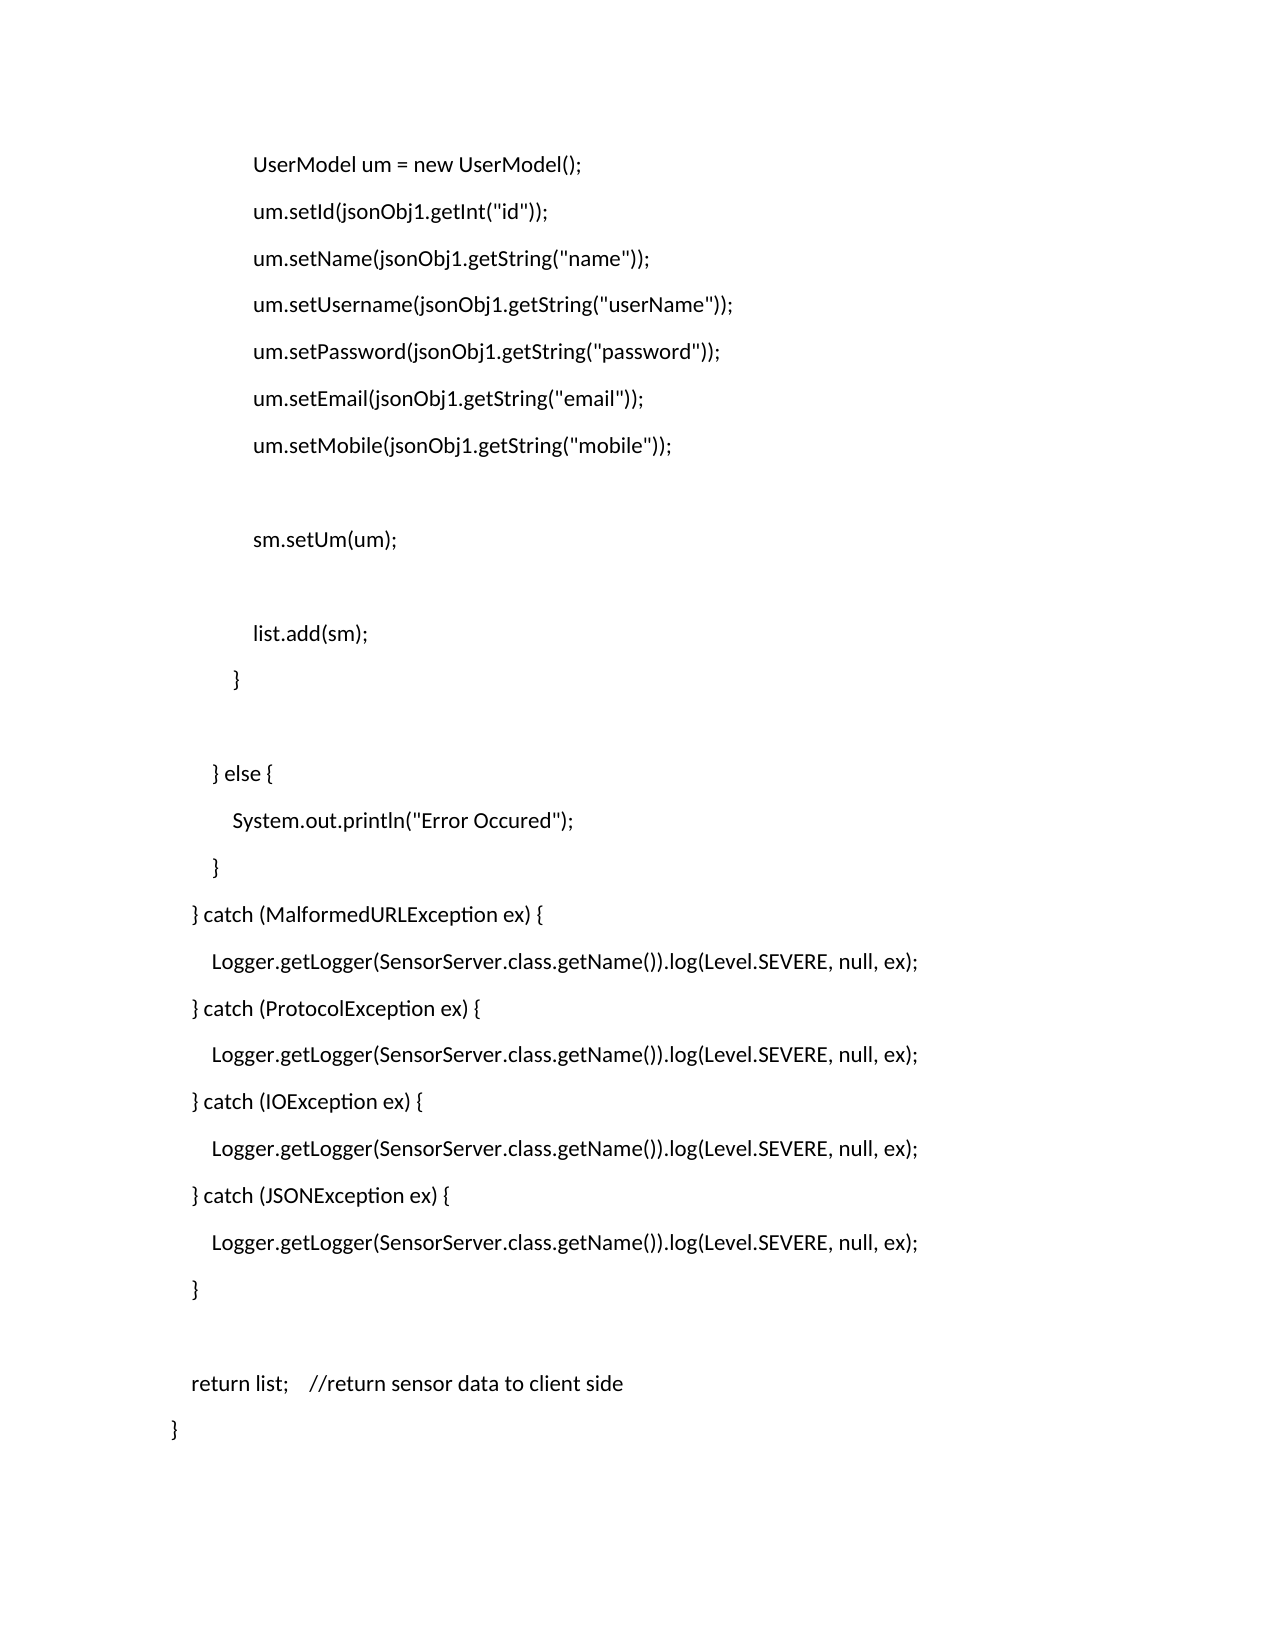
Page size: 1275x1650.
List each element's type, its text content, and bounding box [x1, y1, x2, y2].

text } catch (ProtocolException ex) { [150, 994, 1125, 1022]
text } catch (JSONException ex) { [150, 1181, 1125, 1209]
text return list; //return sensor data to client side [150, 1369, 1125, 1397]
text } [150, 1275, 1125, 1303]
text um.setUsername(jsonObj1.getString("userName")); [150, 291, 1125, 319]
text list.add(sm); [150, 619, 1125, 647]
text um.setPassword(jsonObj1.getString("password")); [150, 337, 1125, 366]
text um.setEmail(jsonObj1.getString("email")); [150, 384, 1125, 412]
text sm.setUm(um); [150, 525, 1125, 553]
text } catch (MalformedURLException ex) { [150, 900, 1125, 928]
text um.setName(jsonObj1.getString("name")); [150, 244, 1125, 272]
text } [150, 1416, 1125, 1444]
text } else { [150, 759, 1125, 787]
text Logger.getLogger(SensorServer.class.getName()).log(Level.SEVERE, null, ex); [150, 1228, 1125, 1256]
text Logger.getLogger(SensorServer.class.getName()).log(Level.SEVERE, null, ex); [150, 947, 1125, 975]
text Logger.getLogger(SensorServer.class.getName()).log(Level.SEVERE, null, ex); [150, 1041, 1125, 1069]
text UserModel um = new UserModel(); [150, 150, 1125, 178]
text } catch (IOException ex) { [150, 1087, 1125, 1116]
text um.setMobile(jsonObj1.getString("mobile")); [150, 431, 1125, 459]
text } [150, 853, 1125, 881]
text System.out.println("Error Occured"); [150, 806, 1125, 834]
text } [150, 666, 1125, 694]
text Logger.getLogger(SensorServer.class.getName()).log(Level.SEVERE, null, ex); [150, 1134, 1125, 1162]
text um.setId(jsonObj1.getInt("id")); [150, 197, 1125, 225]
